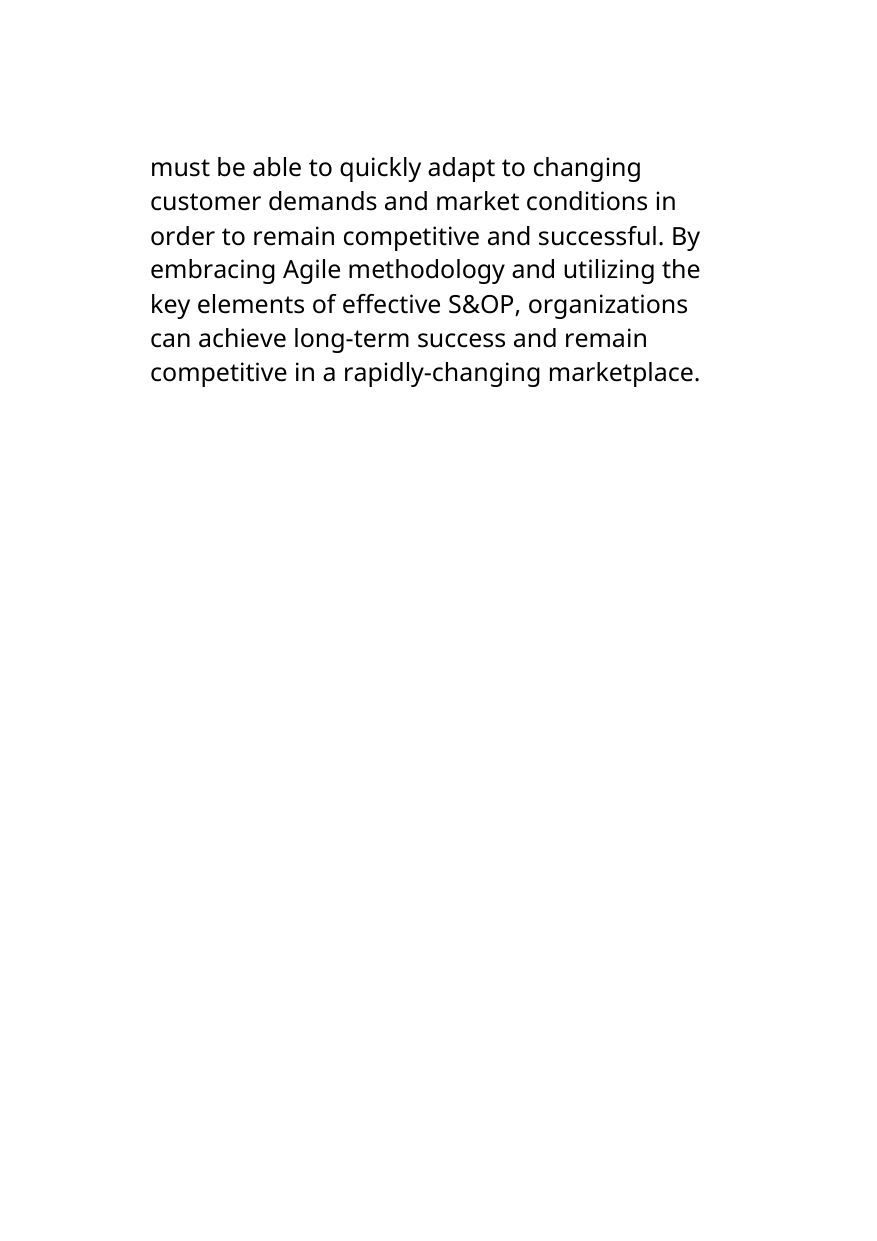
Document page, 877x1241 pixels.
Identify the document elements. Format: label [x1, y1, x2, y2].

text [150, 150, 727, 388]
